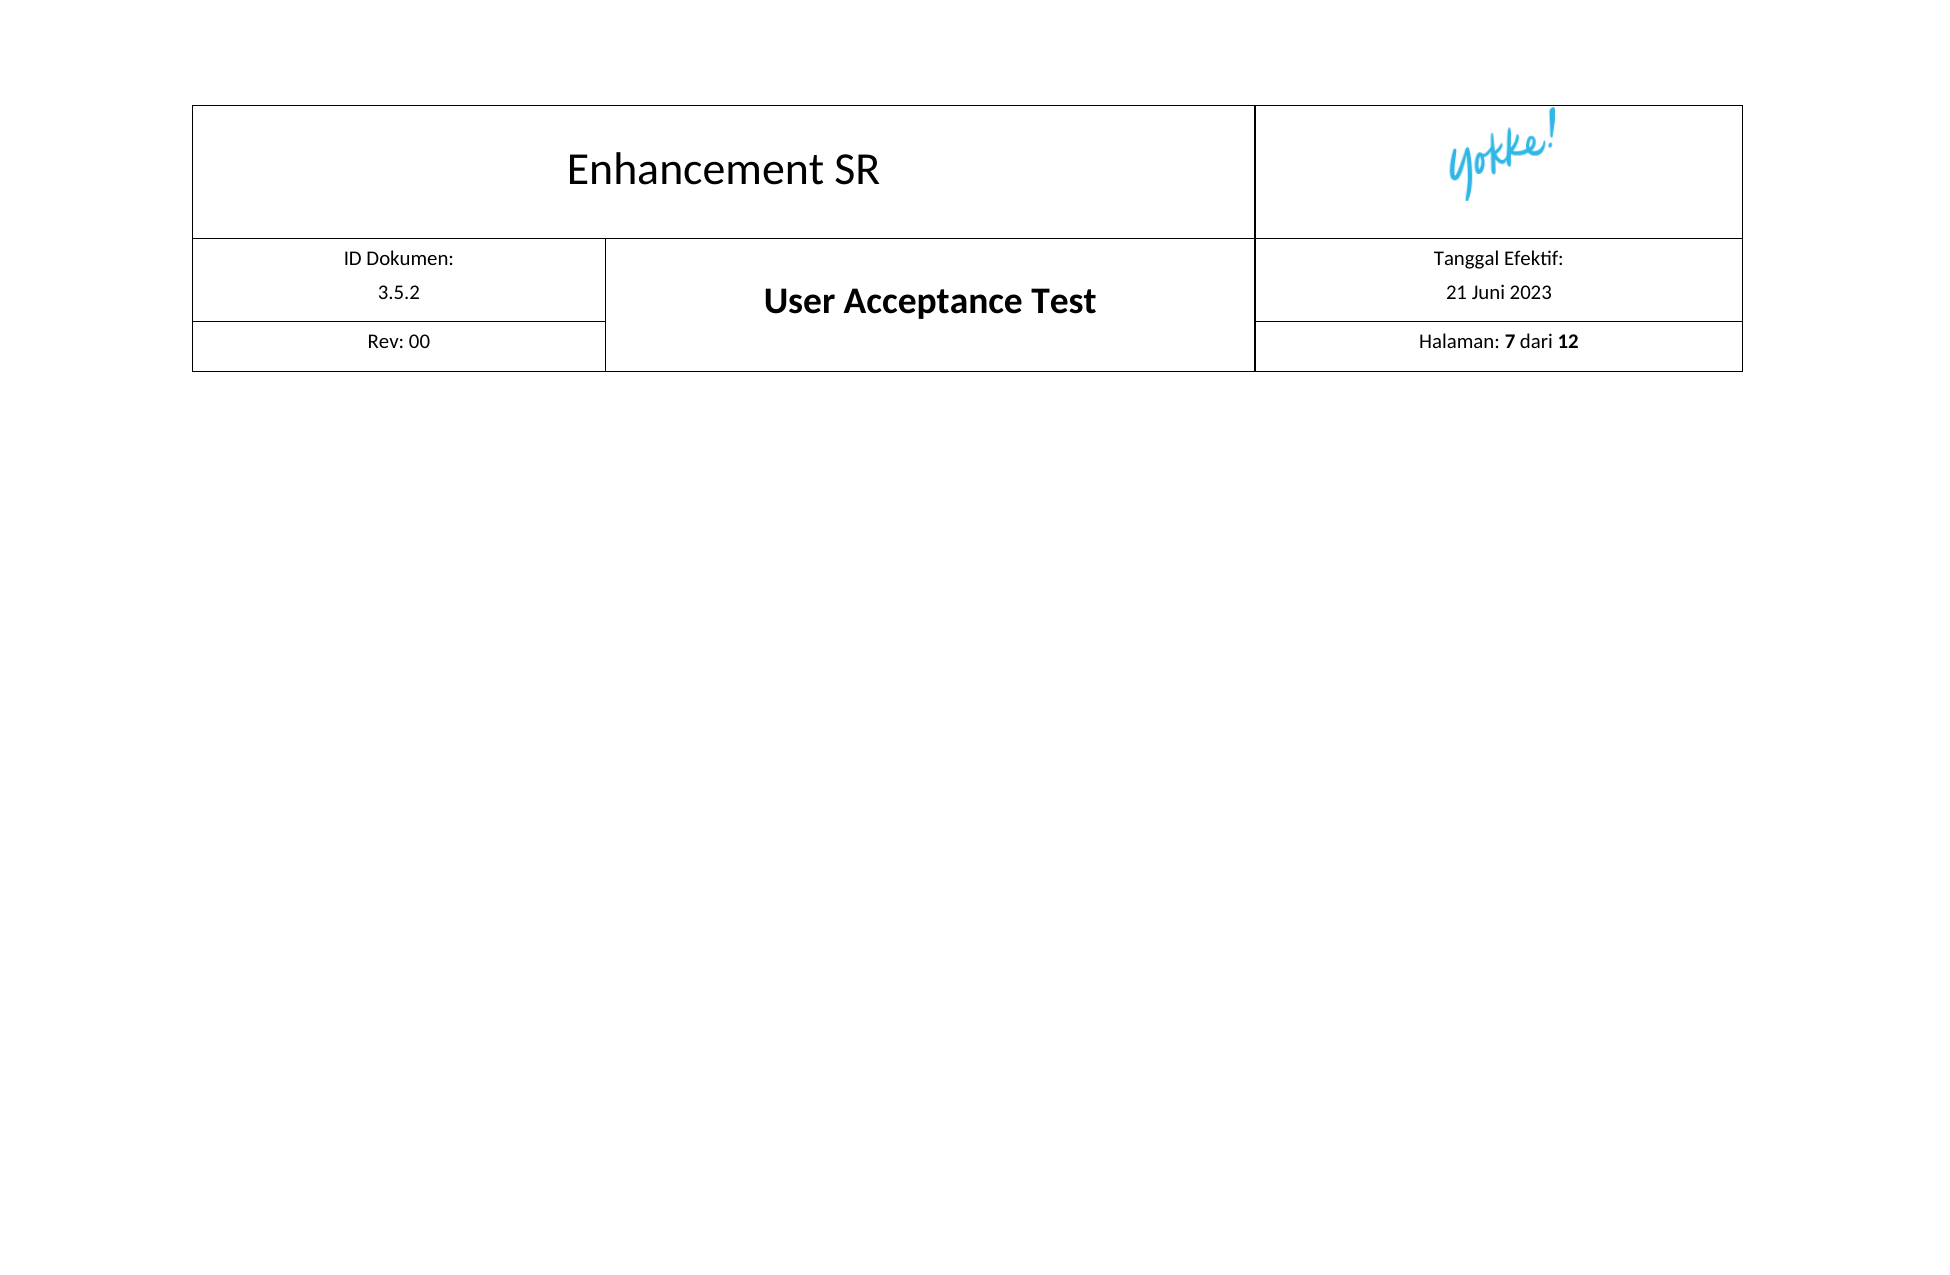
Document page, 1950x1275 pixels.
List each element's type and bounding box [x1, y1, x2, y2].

picture [1426, 106, 1572, 201]
